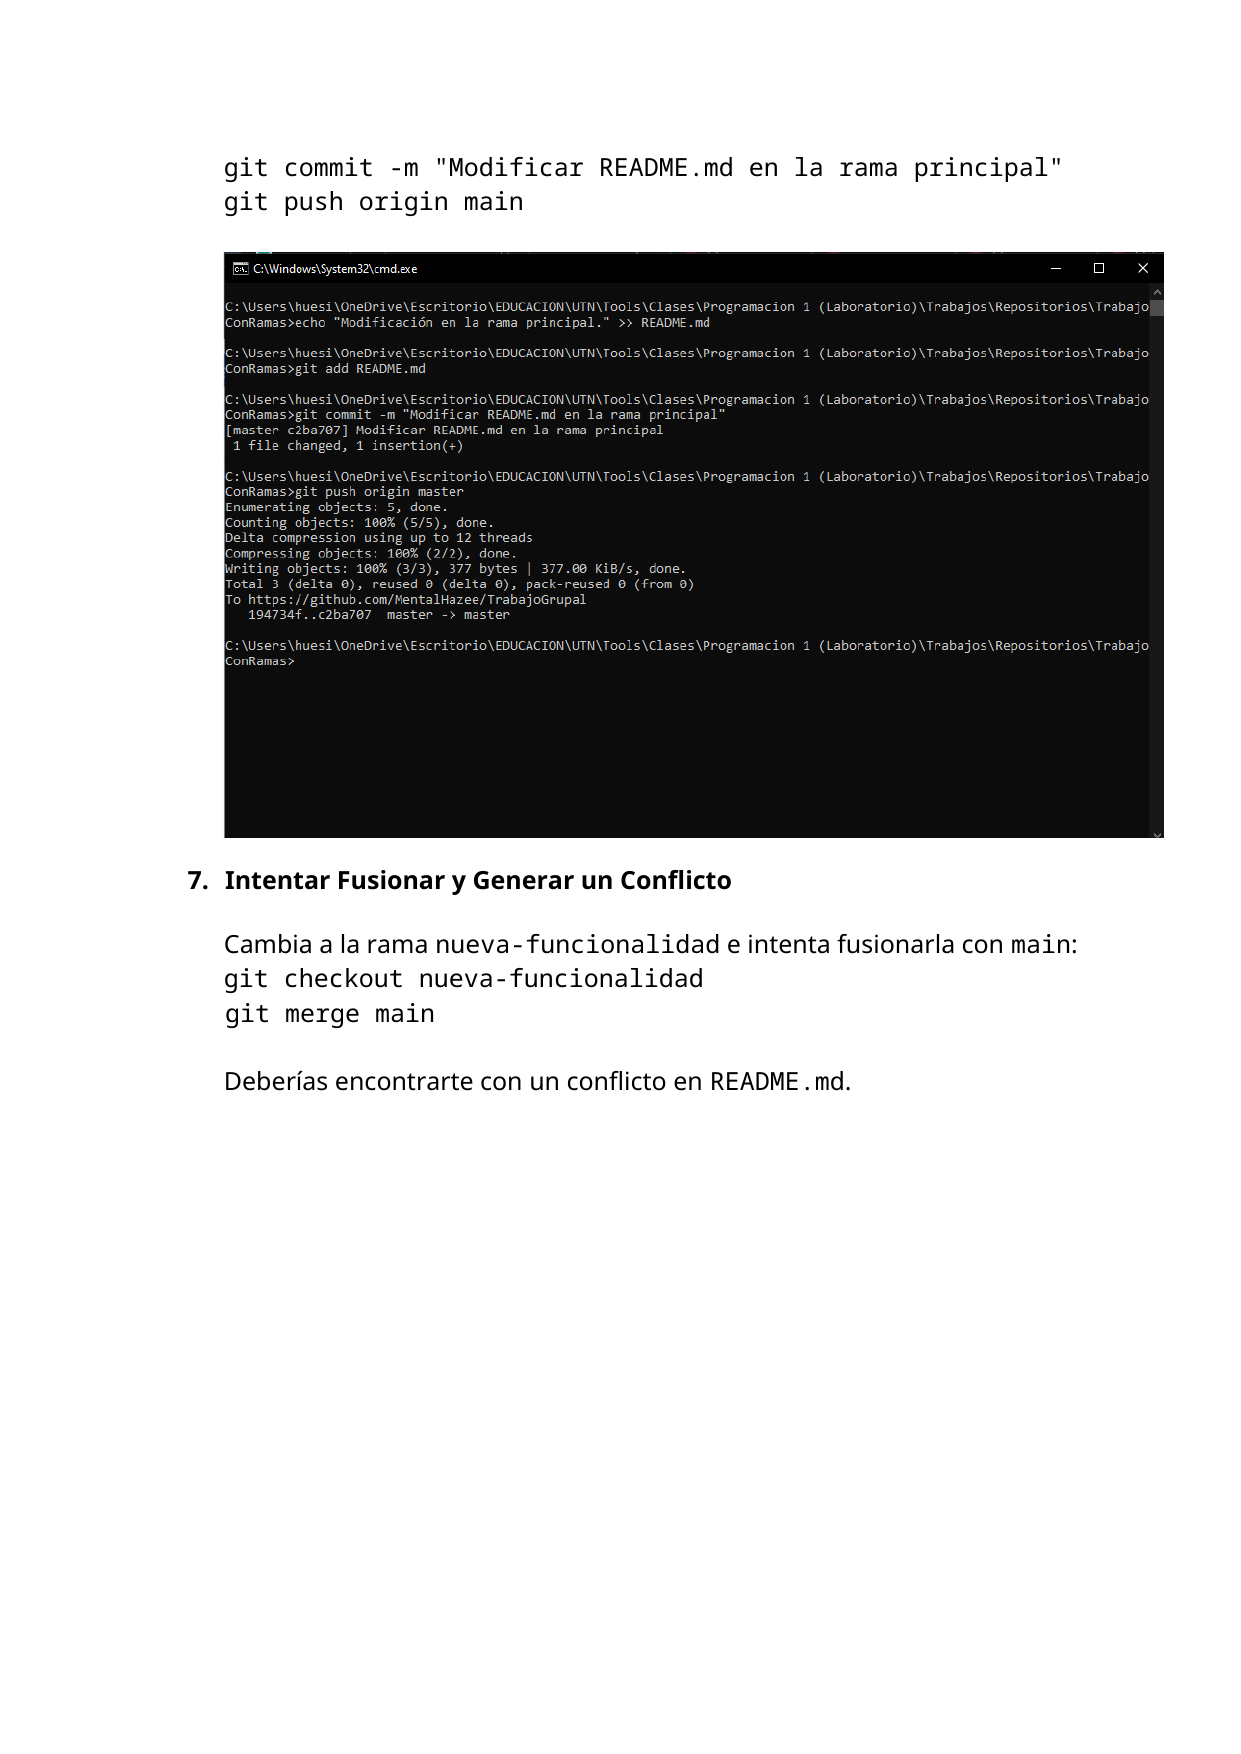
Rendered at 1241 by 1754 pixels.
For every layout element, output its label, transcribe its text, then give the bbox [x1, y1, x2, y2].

text Deberías encontrarte con un conflicto en README.md. [150, 1063, 1090, 1097]
picture [223, 252, 1164, 838]
text git checkout nueva-funcionalidad git merge main [150, 961, 1090, 1029]
text Cambia a la rama nueva-funcionalidad e intenta fusionarla con main: [150, 927, 1090, 961]
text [224, 150, 1090, 252]
list Intentar Fusionar y Generar un Conflicto [187, 863, 1090, 897]
